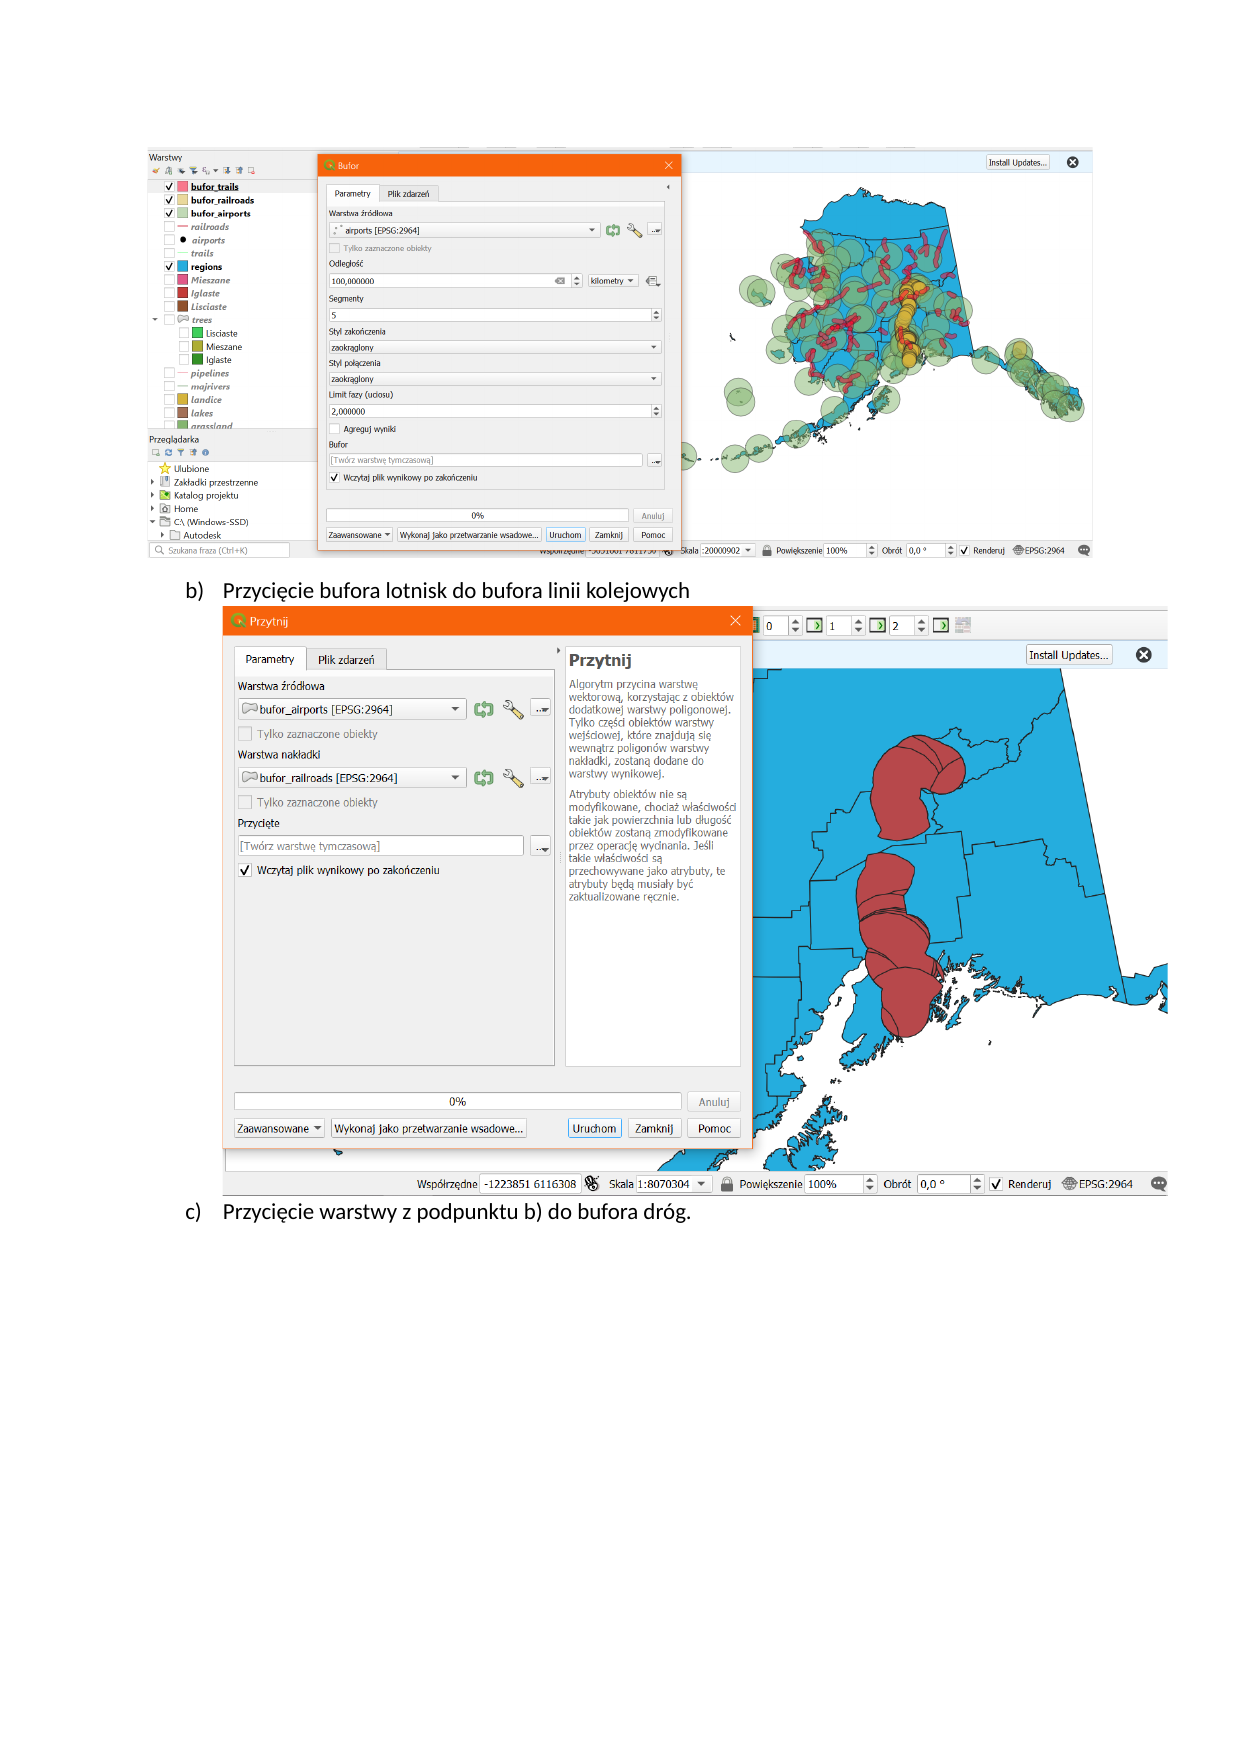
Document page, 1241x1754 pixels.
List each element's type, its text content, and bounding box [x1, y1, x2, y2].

list Przycięcie warstwy z podpunktu b) do bufora dróg. [185, 1197, 1093, 1225]
picture [147, 147, 1093, 558]
picture [222, 606, 1168, 1196]
